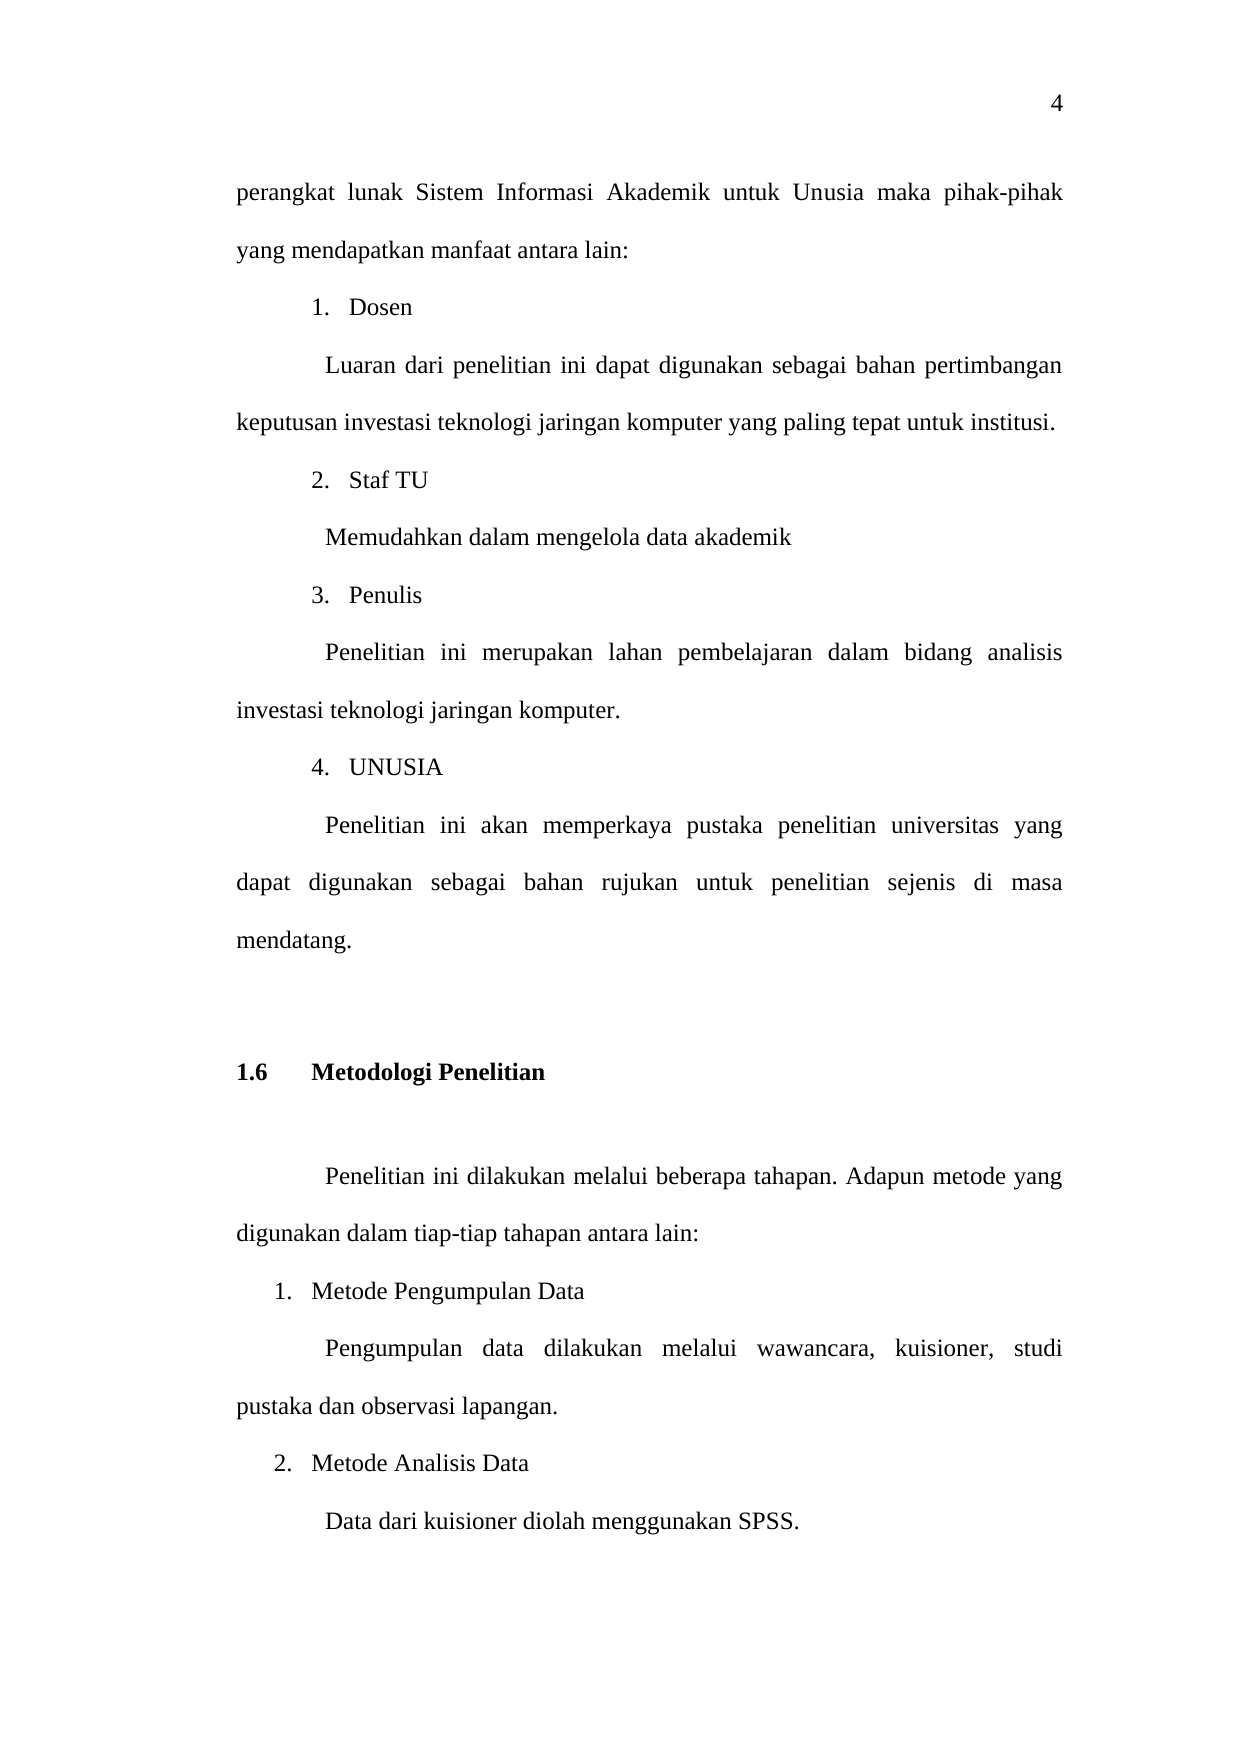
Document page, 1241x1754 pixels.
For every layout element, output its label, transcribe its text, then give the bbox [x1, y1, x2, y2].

list Penelitian ini akan memperkaya pustaka penelitian universitas yang dapat digunakan sebagai bahan rujukan untuk penelitian sejenis di masa mendatang. [236, 810, 1063, 953]
subtitle Metodologi Penelitian [236, 1057, 1063, 1086]
list Pengumpulan data dilakukan melalui wawancara, kuisioner, studi pustaka dan observasi lapangan. [236, 1333, 1063, 1420]
text Penelitian ini dilakukan melalui beberapa tahapan. Adapun metode yang digunakan dalam tiap-tiap tahapan antara lain: [236, 1161, 1063, 1247]
list Metode Pengumpulan Data [274, 1276, 1063, 1305]
list Dosen [311, 292, 1063, 321]
list Penulis [311, 580, 1063, 608]
list Penelitian ini merupakan lahan pembelajaran dalam bidang analisis investasi teknologi jaringan komputer. [236, 637, 1063, 723]
list Memudahkan dalam mengelola data akademik [236, 522, 1063, 551]
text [236, 177, 1063, 263]
list UNUSIA [311, 752, 1063, 781]
list Staf TU [311, 465, 1063, 493]
list Luaran dari penelitian ini dapat digunakan sebagai bahan pertimbangan keputusan investasi teknologi jaringan komputer yang paling tepat untuk institusi. [236, 350, 1063, 436]
list Metode Analisis Data [274, 1448, 1063, 1477]
list Data dari kuisioner diolah menggunakan SPSS. [236, 1506, 1063, 1535]
